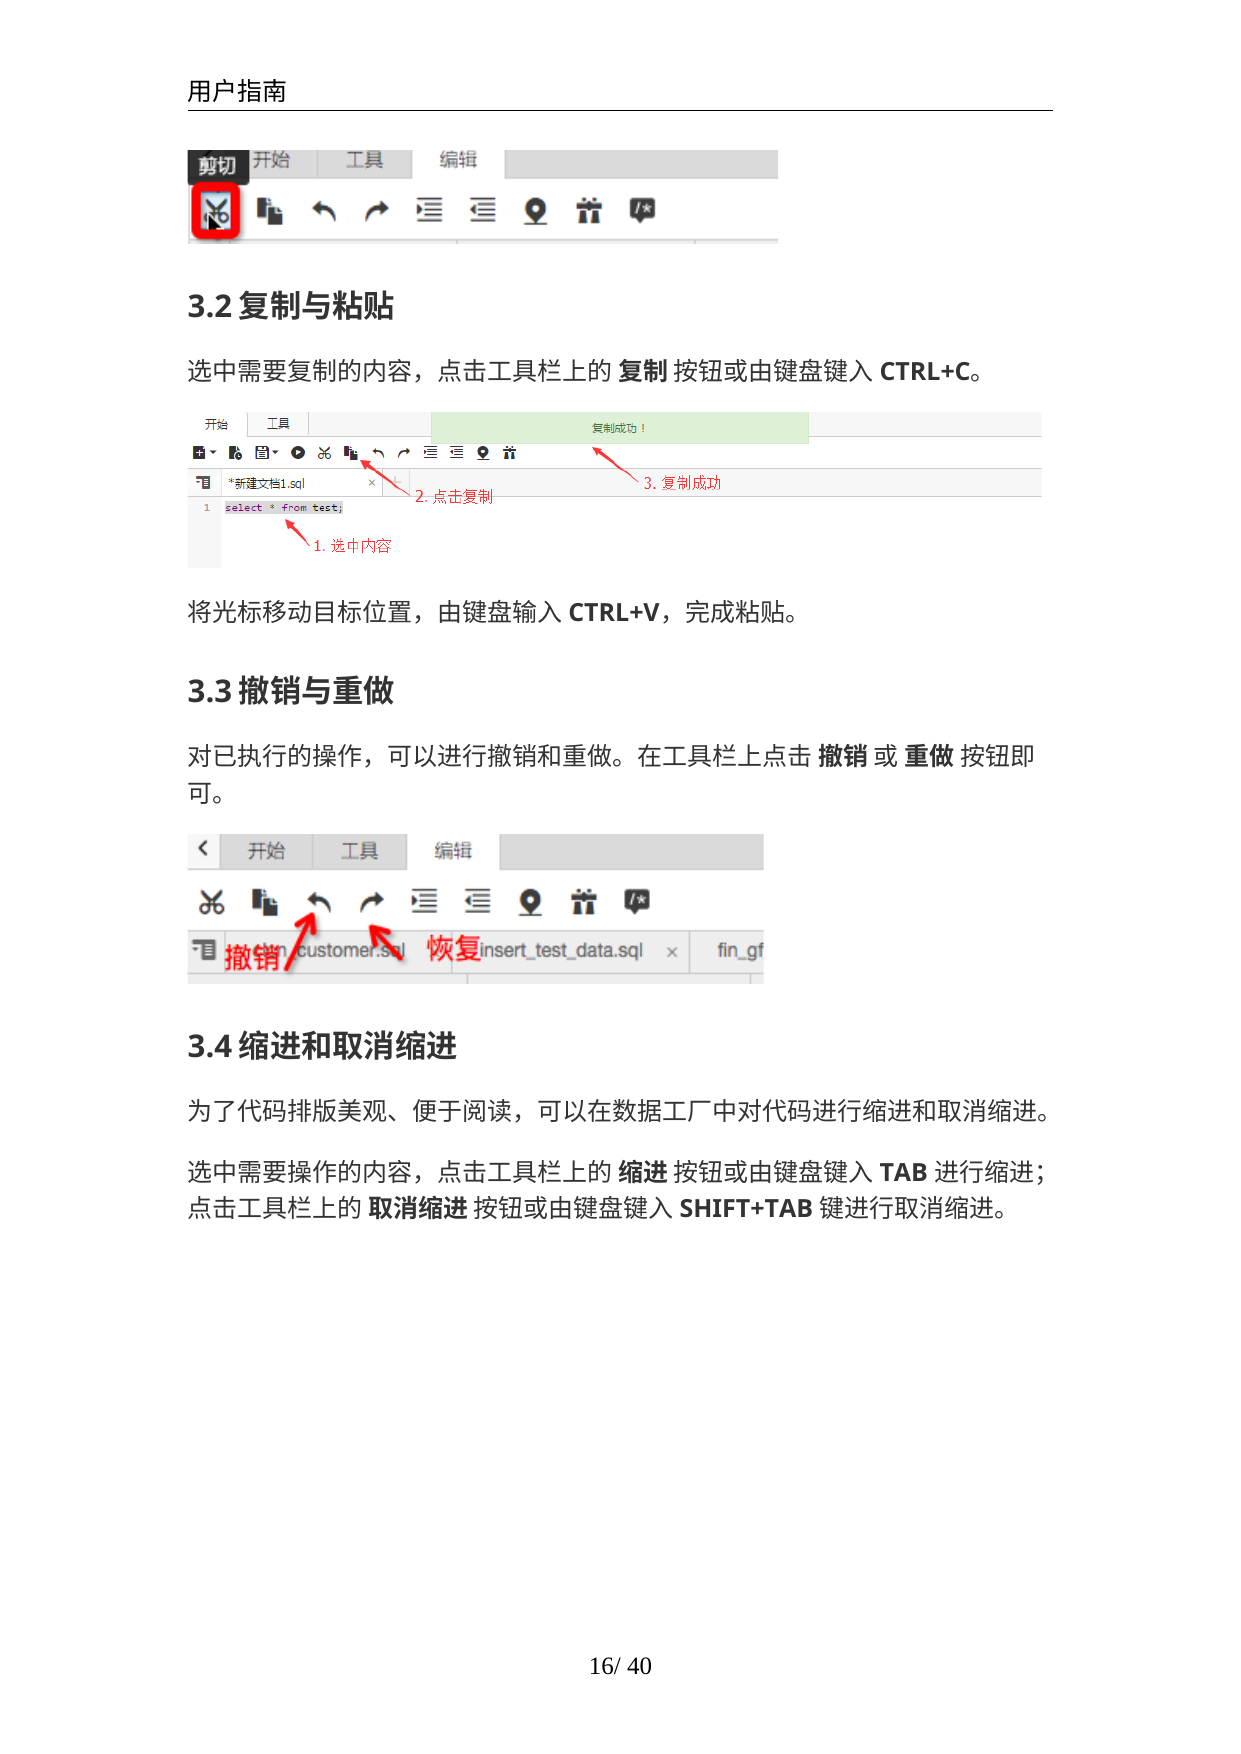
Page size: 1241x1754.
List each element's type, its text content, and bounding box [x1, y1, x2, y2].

text 选中需要复制的内容，点击工具栏上的 复制 按钮或由键盘键入 CTRL+C。 [187, 352, 1053, 388]
text 将光标移动目标位置，由键盘输入 CTRL+V，完成粘贴。 [187, 593, 1053, 629]
text 对已执行的操作，可以进行撤销和重做。在工具栏上点击 撤销 或 重做 按钮即可。 [187, 737, 1053, 809]
text 选中需要操作的内容，点击工具栏上的 缩进 按钮或由键盘键入 TAB 进行缩进；点击工具栏上的 取消缩进 按钮或由键盘键入 SHIFT+TAB 键进行取消缩进。 [187, 1152, 1053, 1225]
picture [187, 834, 764, 984]
subtitle 3.4缩进和取消缩进 [187, 1021, 1053, 1066]
picture [187, 412, 1042, 568]
picture [187, 150, 779, 244]
subtitle 3.3撤销与重做 [187, 666, 1053, 712]
text 为了代码排版美观、便于阅读，可以在数据工厂中对代码进行缩进和取消缩进。 [187, 1091, 1053, 1127]
subtitle 3.2复制与粘贴 [187, 281, 1053, 327]
